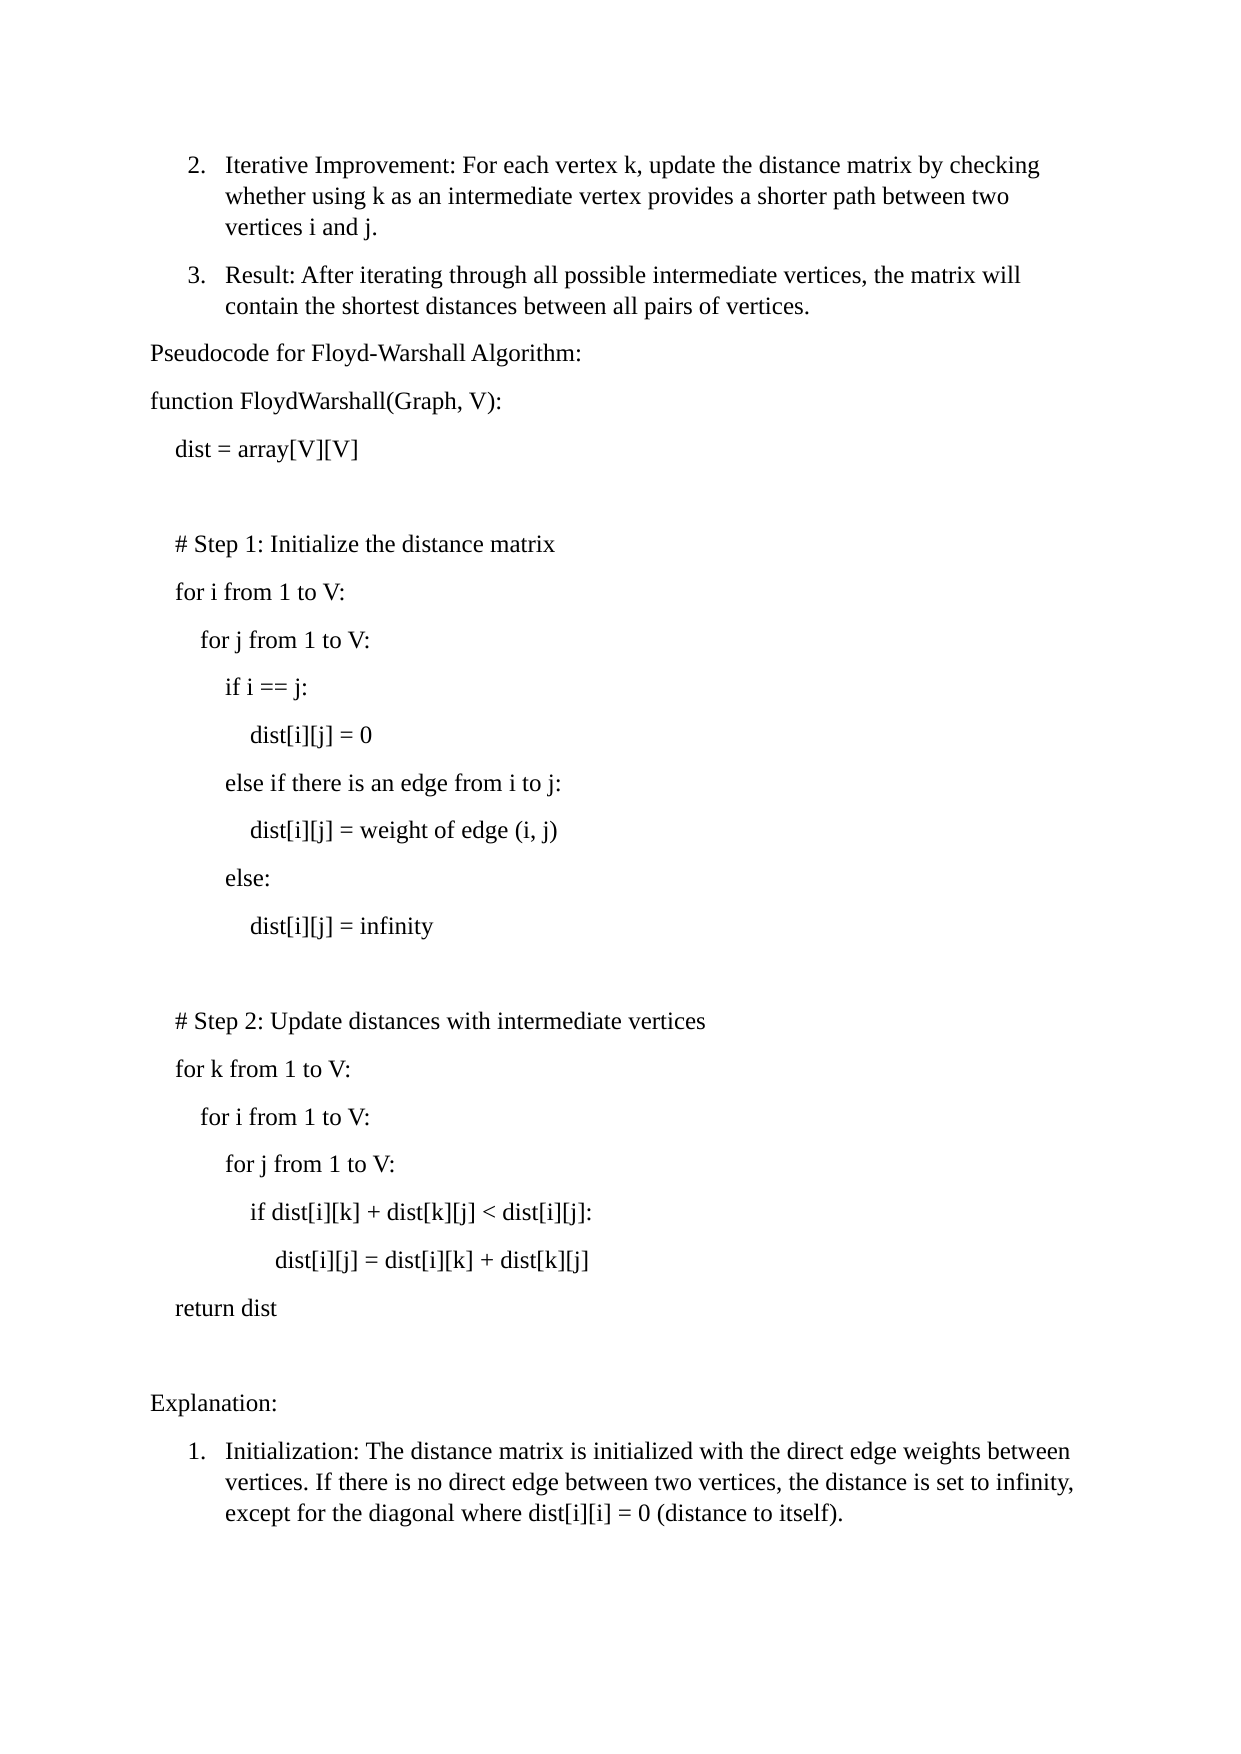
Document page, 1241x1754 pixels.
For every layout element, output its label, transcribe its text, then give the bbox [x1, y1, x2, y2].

text dist = array[V][V] [150, 434, 1090, 463]
text for j from 1 to V: [150, 1149, 1090, 1178]
text # Step 2: Update distances with intermediate vertices [150, 1006, 1090, 1035]
text for i from 1 to V: [150, 1102, 1090, 1131]
text return dist [150, 1293, 1090, 1321]
text for j from 1 to V: [150, 625, 1090, 653]
list Result: After iterating through all possible intermediate vertices, the matrix will contain the shortest distances between all pairs of vertices. [187, 260, 1090, 319]
text # Step 1: Initialize the distance matrix [150, 529, 1090, 558]
text else if there is an edge from i to j: [150, 768, 1090, 797]
text function FloydWarshall(Graph, V): [150, 386, 1090, 415]
text Pseudocode for Floyd-Warshall Algorithm: [150, 338, 1090, 367]
text dist[i][j] = dist[i][k] + dist[k][j] [150, 1245, 1090, 1274]
list Initialization: The distance matrix is initialized with the direct edge weights between vertices. If there is no direct edge between two vertices, the distance is set to infinity, except for the diagonal where dist[i][i] = 0 (distance to itself). [187, 1436, 1090, 1527]
text dist[i][j] = infinity [150, 911, 1090, 940]
text dist[i][j] = 0 [150, 720, 1090, 749]
text for k from 1 to V: [150, 1054, 1090, 1083]
list Iterative Improvement: For each vertex k, update the distance matrix by checking whether using k as an intermediate vertex provides a shorter path between two vertices i and j. [187, 150, 1090, 241]
text dist[i][j] = weight of edge (i, j) [150, 816, 1090, 844]
text if i == j: [150, 672, 1090, 701]
text if dist[i][k] + dist[k][j] < dist[i][j]: [150, 1197, 1090, 1226]
text else: [150, 863, 1090, 892]
text for i from 1 to V: [150, 577, 1090, 606]
text Explanation: [150, 1388, 1090, 1417]
